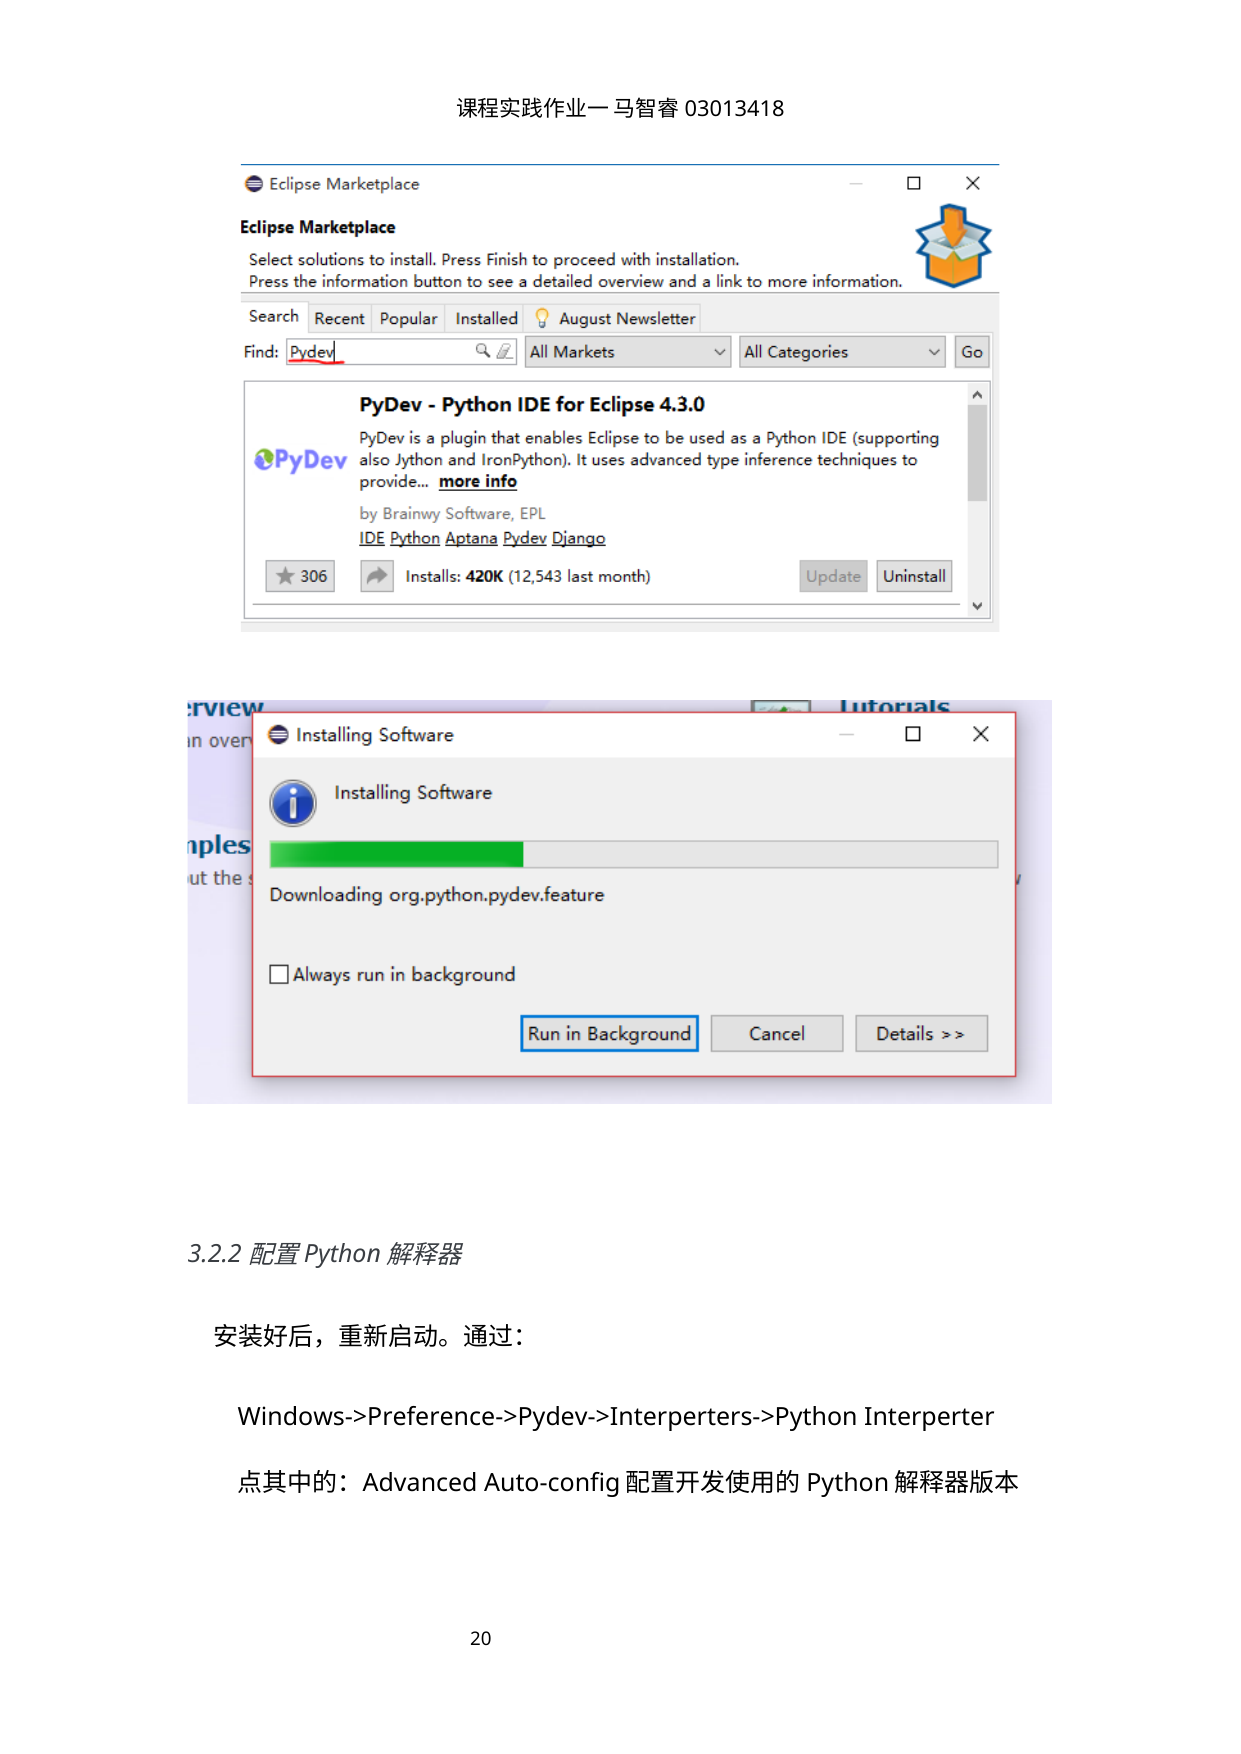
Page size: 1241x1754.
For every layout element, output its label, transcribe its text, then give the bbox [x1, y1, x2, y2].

text Windows->Preference->Pydev->Interperters->Python Interperter [187, 1383, 1053, 1448]
picture [240, 164, 1000, 632]
picture [187, 700, 1052, 1104]
text 点其中的：Advanced Auto-config配置开发使用的 Python解释器版本 [187, 1448, 1053, 1513]
text 安装好后，重新启动。通过： [187, 1302, 1053, 1367]
text 3.2.2 配置 Python解释器 [187, 1220, 1053, 1285]
